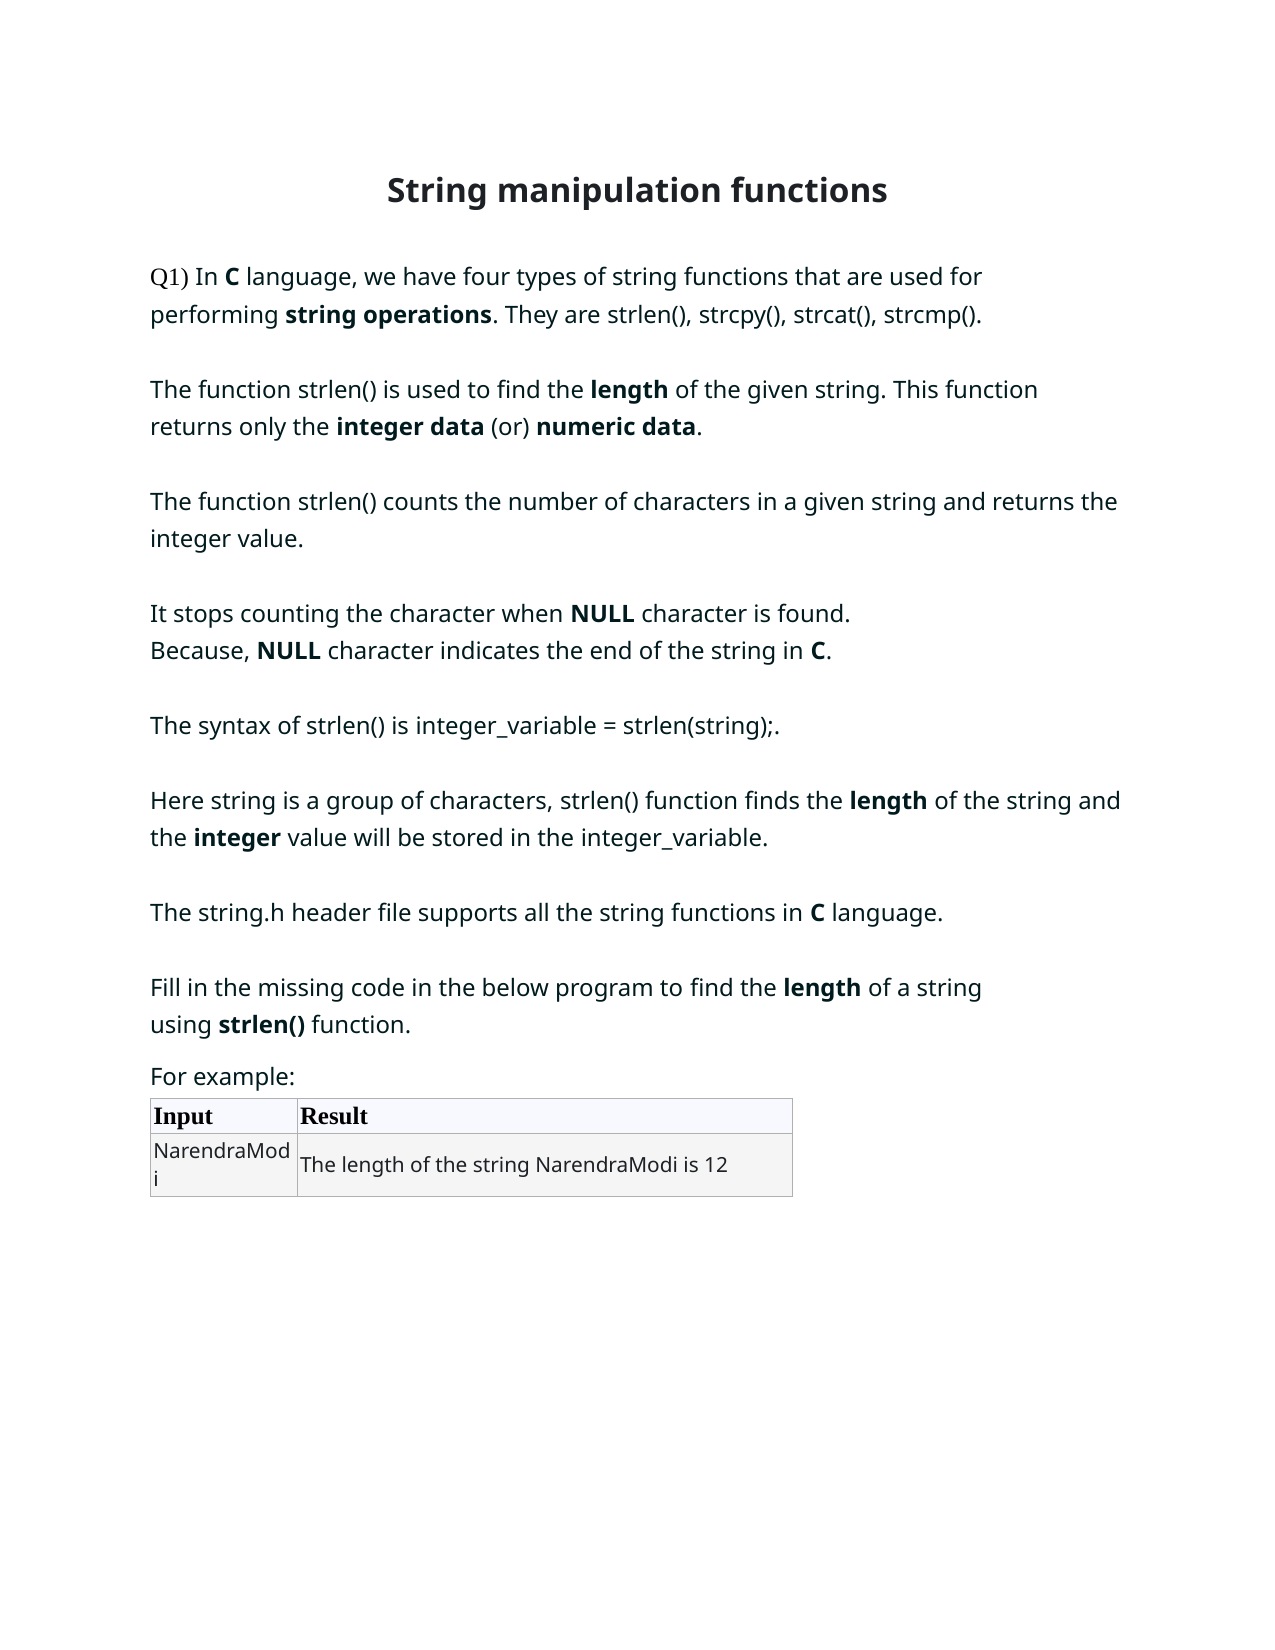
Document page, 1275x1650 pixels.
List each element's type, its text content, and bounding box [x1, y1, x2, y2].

table_cell The length of the string NarendraModi is 12 [298, 1134, 792, 1196]
table_cell NarendraModi [151, 1134, 297, 1196]
table_header Input [151, 1099, 297, 1133]
text For example: [150, 1060, 1125, 1093]
table_header Result [298, 1099, 792, 1133]
subtitle String manipulation functions [150, 167, 1125, 212]
text Q1) In C language, we have four types of string functions that are used for performing string operations. They are strlen(), strcpy(), strcat(), strcmp(). The function strlen() is used to find the length of the given string. This function returns only the integer data (or) numeric data. The function strlen() counts the number of characters in a given string and returns the integer value. It stops counting the character when NULL character is found. Because, NULL character indicates the end of the string in C. The syntax of strlen() is integer_variable = strlen(string);. Here string is a group of characters, strlen() function finds the length of the string and the integer value will be stored in the integer_variable. The string.h header file supports all the string functions in C language. Fill in the missing code in the below program to find the length of a string using strlen() function. [150, 260, 1125, 1041]
